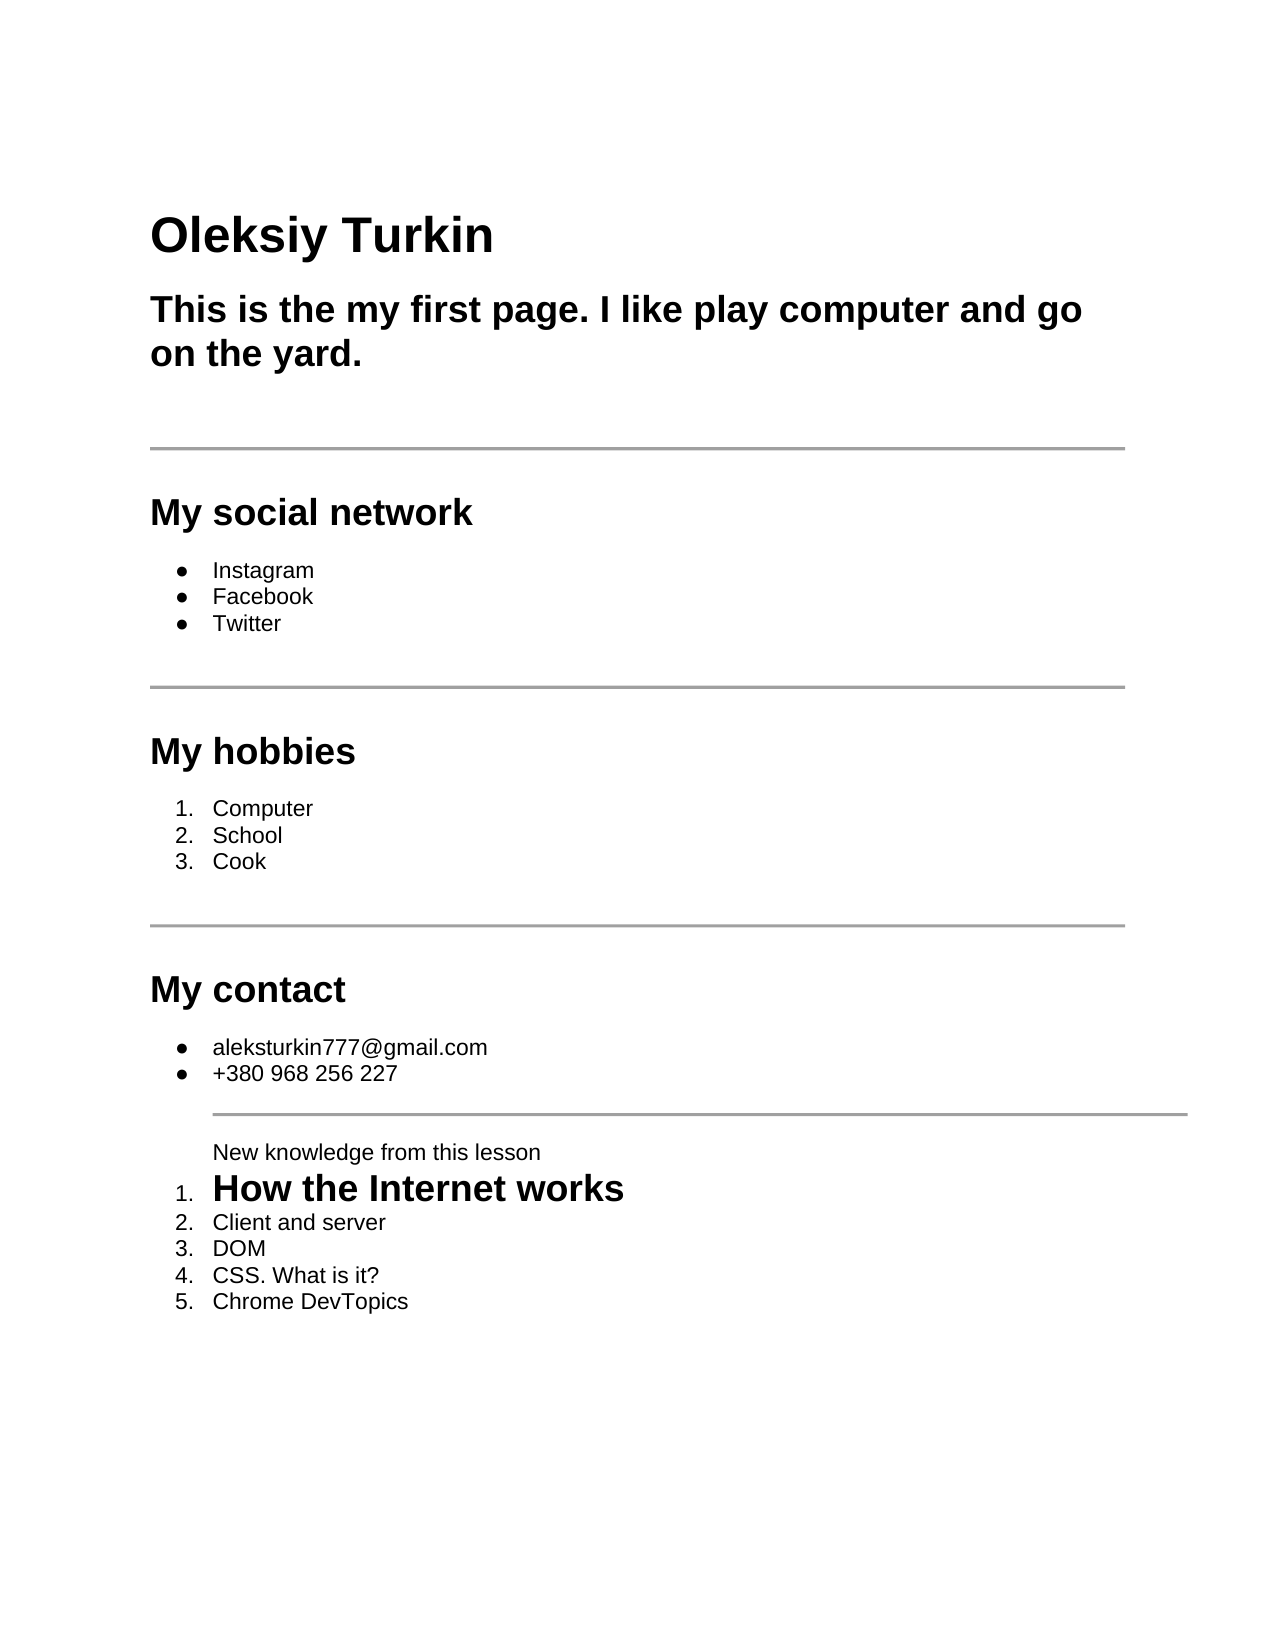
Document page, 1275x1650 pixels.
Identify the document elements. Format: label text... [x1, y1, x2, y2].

text New knowledge from this lesson [212, 1117, 1125, 1166]
subtitle My contact [150, 928, 1125, 1011]
list aleksturkin777@gmail.com [175, 1034, 1125, 1060]
subtitle How the Internet works [175, 1166, 1125, 1209]
subtitle Oleksiy Turkin [150, 205, 1125, 263]
list Client and server [175, 1209, 1125, 1235]
list Facebook [175, 583, 1125, 609]
list Twitter [175, 609, 1125, 636]
list Computer [175, 795, 1125, 822]
list Cook [175, 848, 1125, 874]
list School [175, 822, 1125, 848]
list Instagram [175, 557, 1125, 583]
list Chrome DevTopics [175, 1288, 1125, 1314]
list CSS. What is it? [175, 1262, 1125, 1288]
subtitle This is the my first page. I like play computer and go on the yard. [150, 288, 1125, 374]
subtitle My social network [150, 451, 1125, 533]
list +380 968 256 227 [175, 1060, 1125, 1087]
list DOM [175, 1235, 1125, 1262]
subtitle My hobbies [150, 689, 1125, 772]
